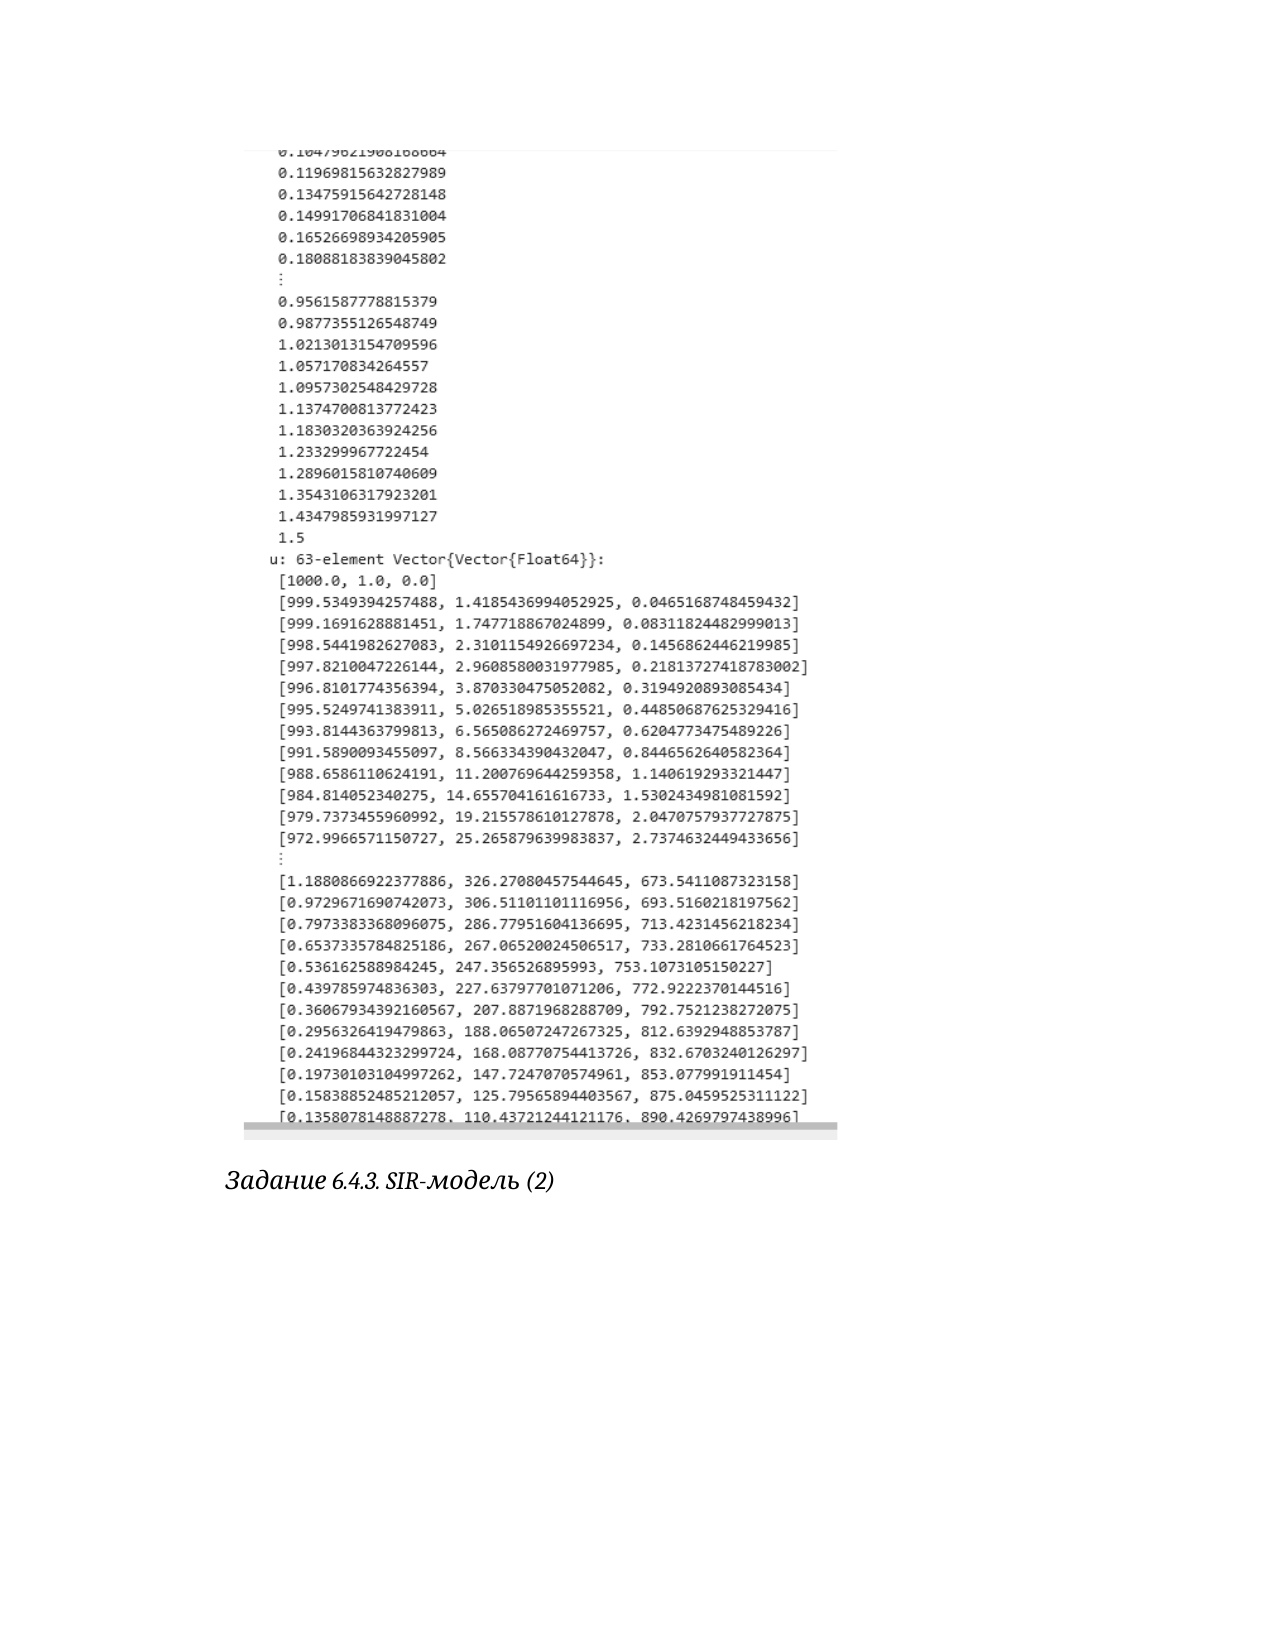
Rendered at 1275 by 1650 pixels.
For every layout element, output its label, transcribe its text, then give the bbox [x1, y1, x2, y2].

picture [243, 150, 838, 1140]
list Задание 6.4.3. SIR-модель (2) [175, 1167, 1125, 1195]
